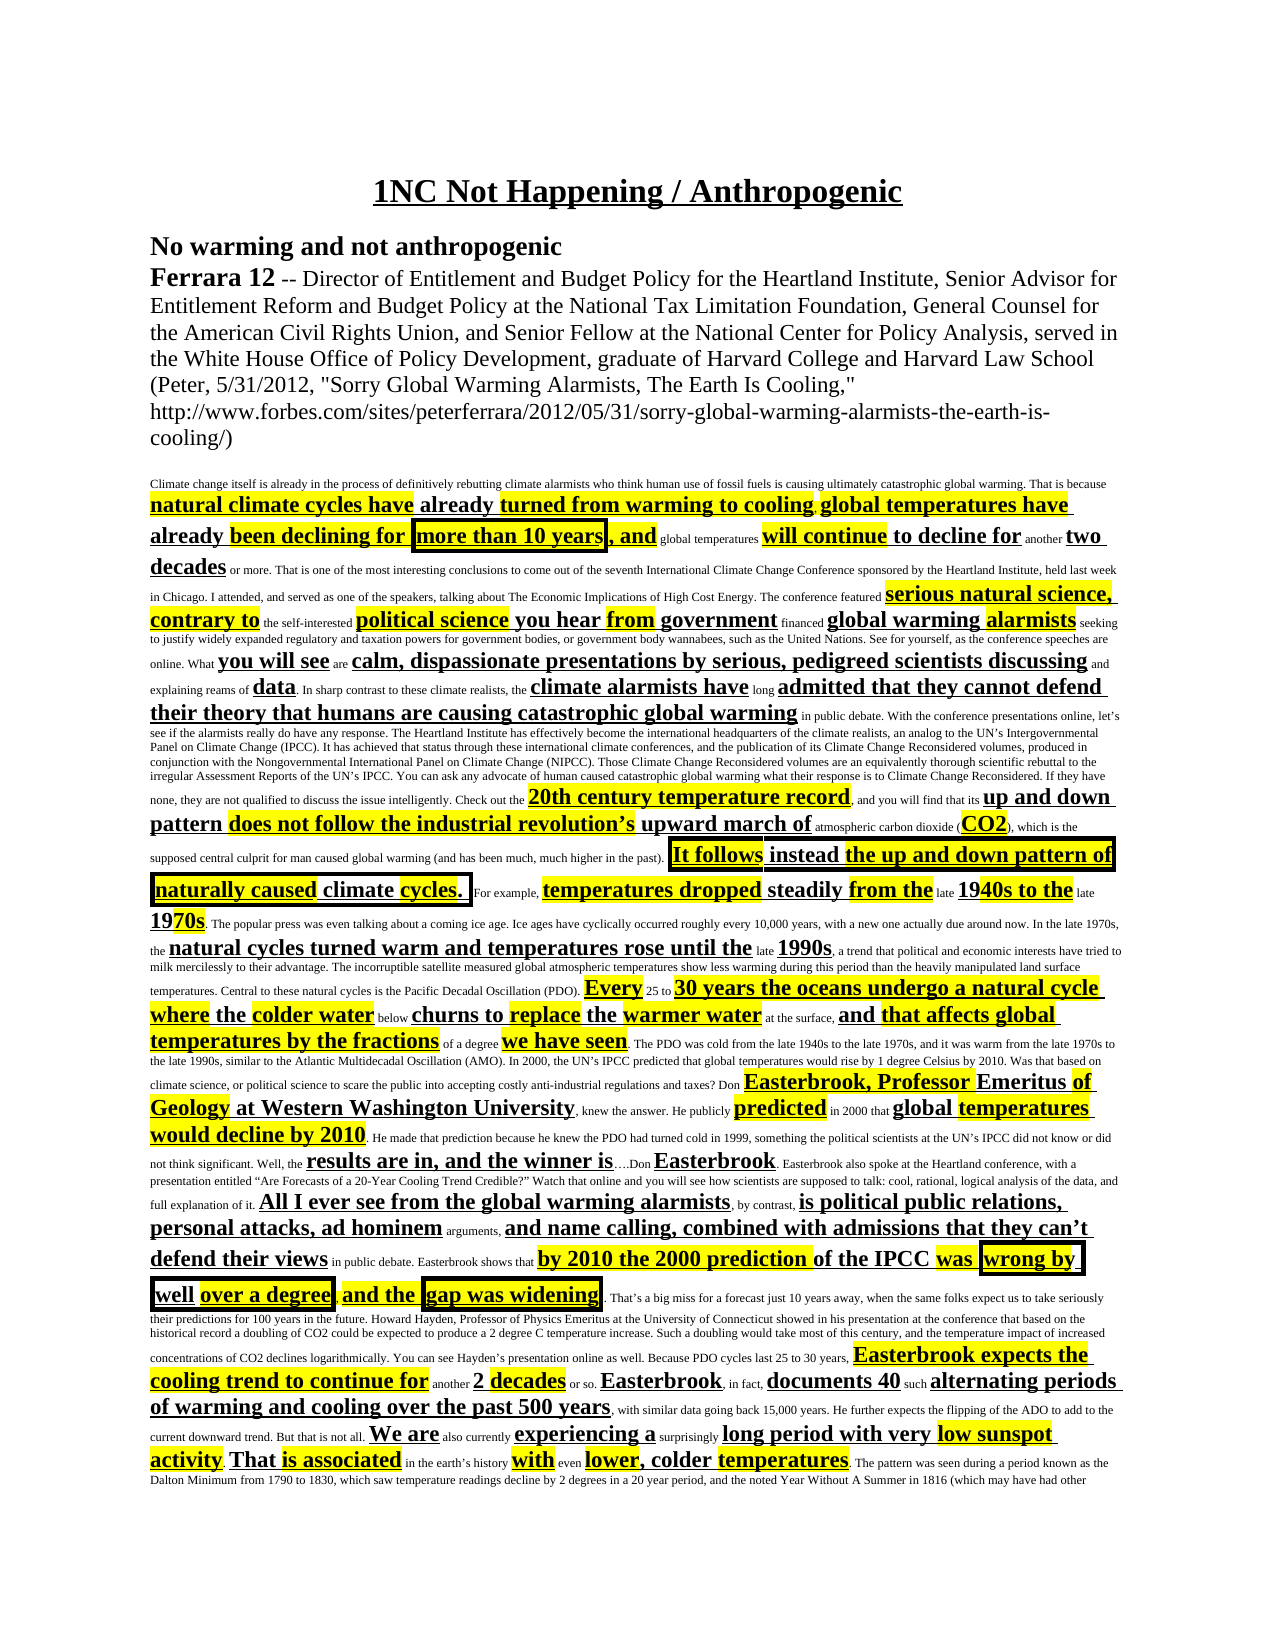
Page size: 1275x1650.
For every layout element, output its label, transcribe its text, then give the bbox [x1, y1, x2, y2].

subtitle 1NC Not Happening / Anthropogenic [150, 171, 1125, 209]
text Ferrara 12 -- Director of Entitlement and Budget Policy for the Heartland Institute, Senior Advisor for Entitlement Reform and Budget Policy at the National Tax Limitation Foundation, General Counsel for the American Civil Rights Union, and Senior Fellow at the National Center for Policy Analysis, served in the White House Office of Policy Development, graduate of Harvard College and Harvard Law School (Peter, 5/31/2012, "Sorry Global Warming Alarmists, The Earth Is Cooling," http://www.forbes.com/sites/peterferrara/2012/05/31/sorry-global-warming-alarmists-the-earth-is-cooling/) [150, 261, 1125, 450]
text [150, 477, 1125, 1487]
subtitle No warming and not anthropogenic [150, 230, 1125, 261]
